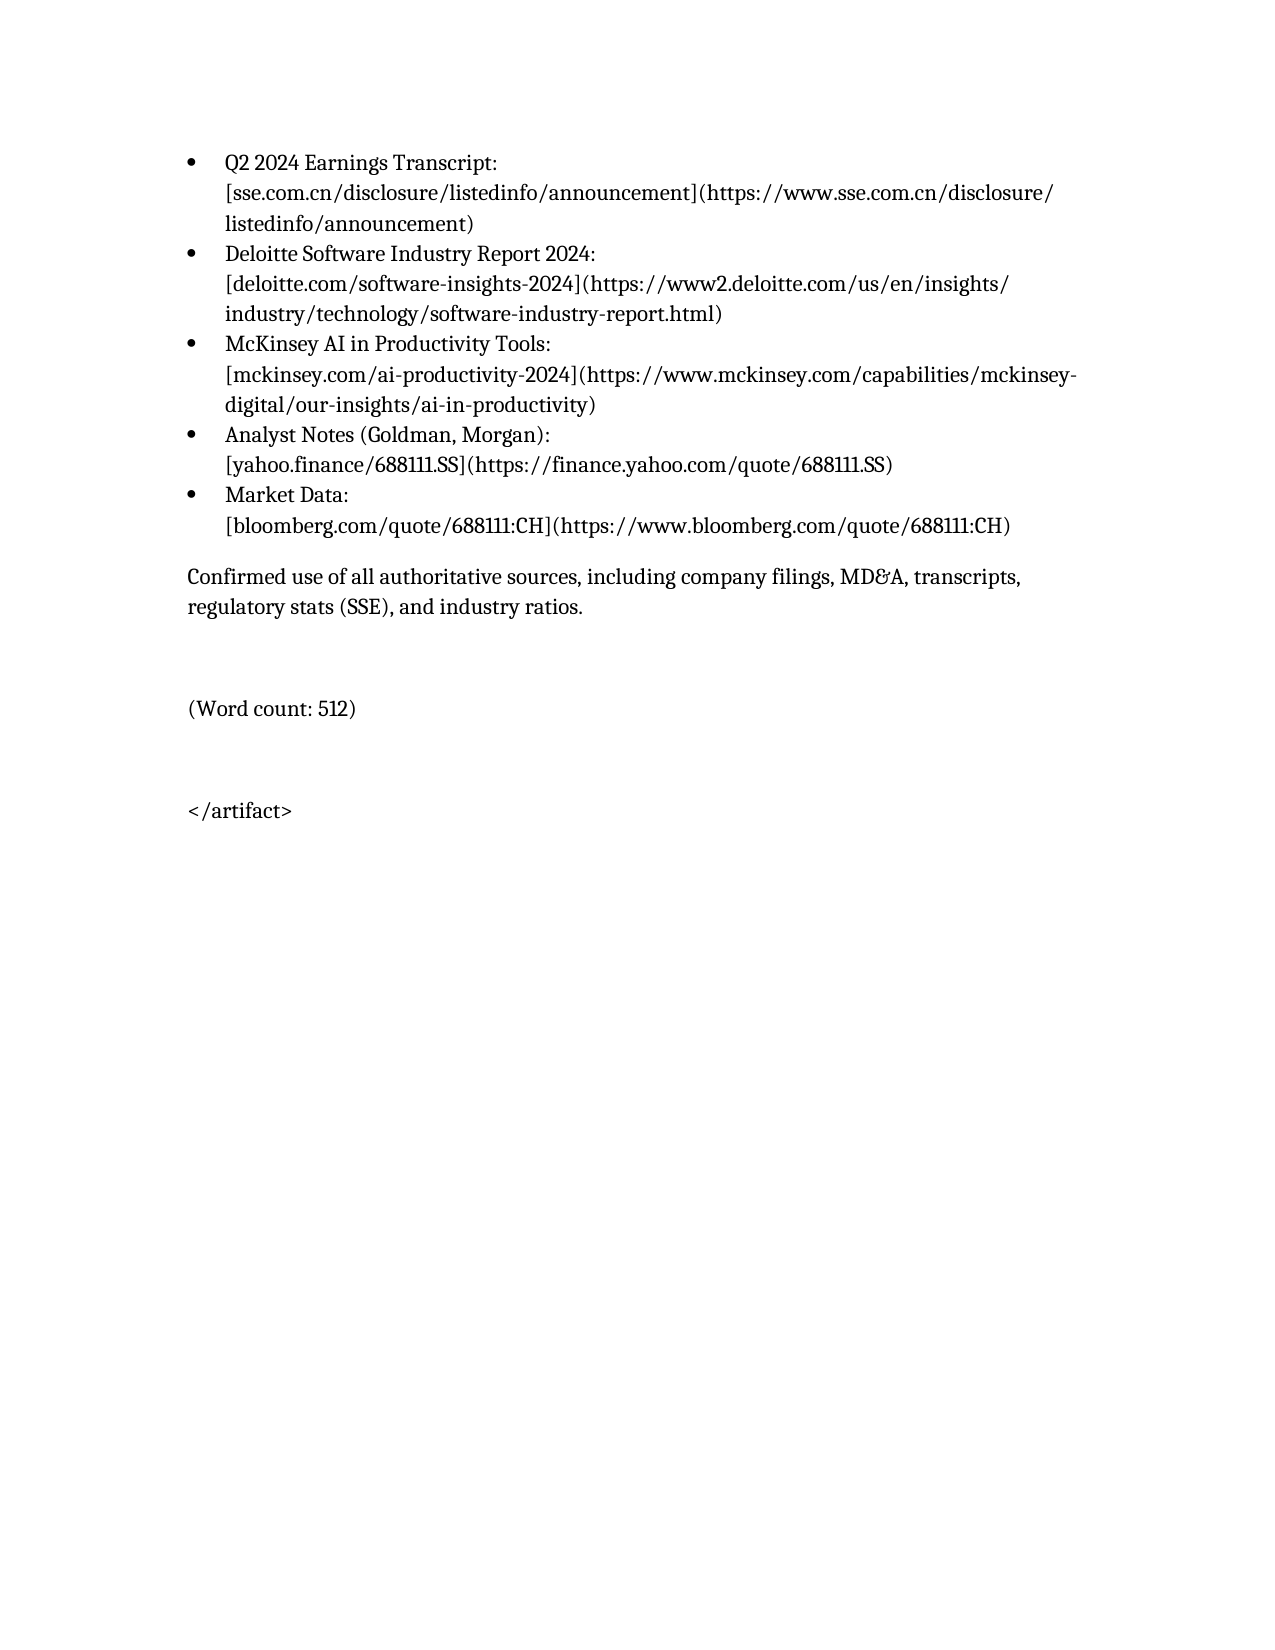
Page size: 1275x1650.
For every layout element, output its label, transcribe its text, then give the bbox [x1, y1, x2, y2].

list McKinsey AI in Productivity Tools: [mckinsey.com/ai-productivity-2024](https://www.mckinsey.com/capabilities/mckinsey-digital/our-insights/ai-in-productivity) [187, 331, 1087, 418]
list Q2 2024 Earnings Transcript: [sse.com.cn/disclosure/listedinfo/announcement](https://www.sse.com.cn/disclosure/listedinfo/announcement) [187, 150, 1087, 237]
text (Word count: 512) [187, 696, 1087, 722]
list Market Data: [bloomberg.com/quote/688111:CH](https://www.bloomberg.com/quote/688111:CH) [187, 482, 1087, 539]
list Deloitte Software Industry Report 2024: [deloitte.com/software-insights-2024](https://www2.deloitte.com/us/en/insights/industry/technology/software-industry-report.html) [187, 241, 1087, 327]
text Confirmed use of all authoritative sources, including company filings, MD&A, transcripts, regulatory stats (SSE), and industry ratios. [187, 563, 1087, 620]
list Analyst Notes (Goldman, Morgan): [yahoo.finance/688111.SS](https://finance.yahoo.com/quote/688111.SS) [187, 422, 1087, 478]
text </artifact> [187, 798, 1087, 824]
